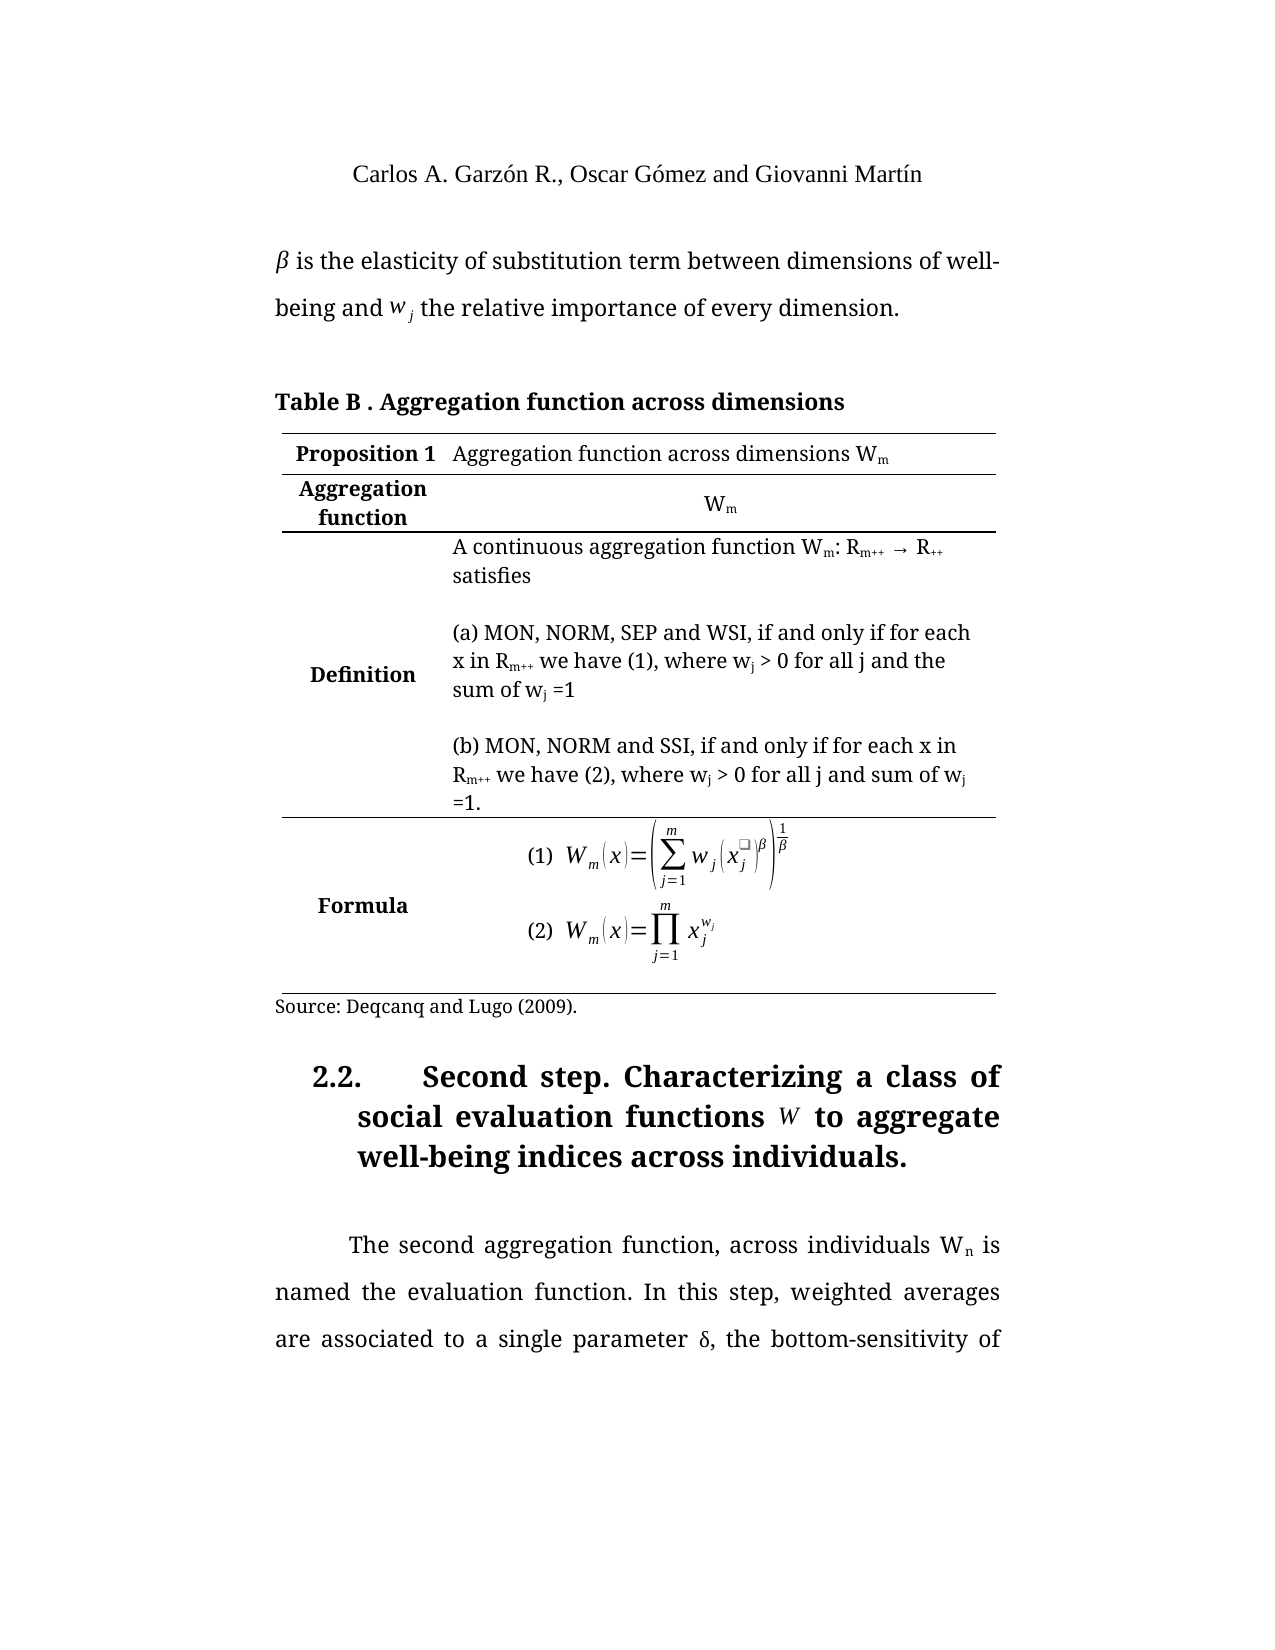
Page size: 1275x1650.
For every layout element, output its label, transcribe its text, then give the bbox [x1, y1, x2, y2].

subtitle Second step. Characterizing a class of social evaluation functions to aggregate well-being indices across individuals. [312, 1057, 1000, 1176]
table_cell Wm [445, 475, 996, 531]
table_header Proposition 1 [282, 434, 445, 473]
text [275, 245, 1000, 323]
table_header Aggregation function across dimensions Wm [445, 434, 996, 473]
text Source: Deqcanq and Lugo (2009). [275, 993, 1000, 1019]
table_cell [445, 818, 996, 992]
table_cell Definition [282, 533, 445, 817]
text Table B . Aggregation function across dimensions [275, 386, 1000, 417]
table_cell Formula [282, 818, 445, 992]
table_cell Aggregation function [282, 475, 445, 531]
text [275, 1229, 1000, 1354]
table_cell A continuous aggregation function Wm: Rm++ → R++ satisfies (a) MON, NORM, SEP and WSI, if and only if for each x in Rm++ we have (1), where wj > 0 for all j and the sum of wj =1 (b) MON, NORM and SSI, if and only if for each x in Rm++ we have (2), where wj > 0 for all j and sum of wj =1. [445, 533, 996, 817]
